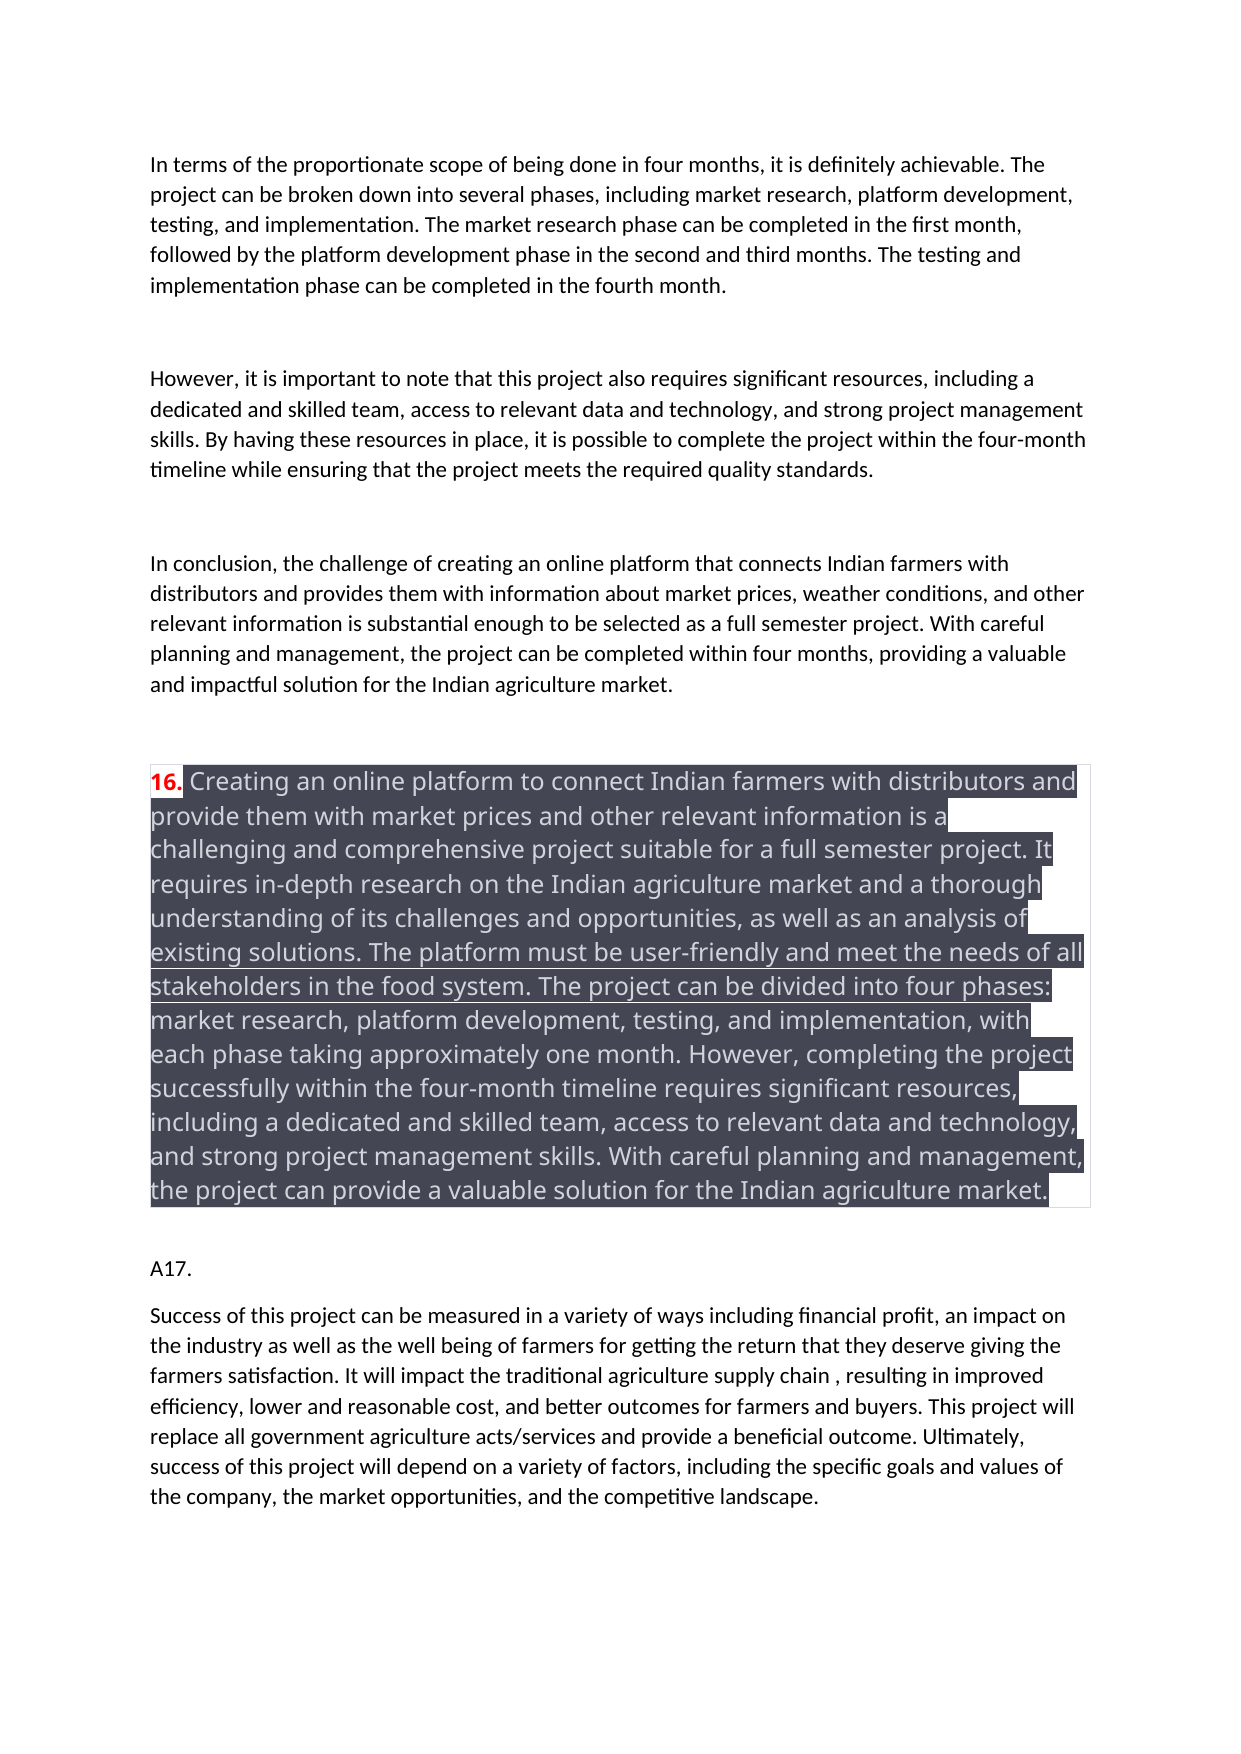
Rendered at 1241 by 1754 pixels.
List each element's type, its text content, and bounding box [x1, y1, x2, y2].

text Success of this project can be measured in a variety of ways including financial profit, an impact on the industry as well as the well being of farmers for getting the return that they deserve giving the farmers satisfaction. It will impact the traditional agriculture supply chain , resulting in improved efficiency, lower and reasonable cost, and better outcomes for farmers and buyers. This project will replace all government agriculture acts/services and provide a beneficial outcome. Ultimately, success of this project will depend on a variety of factors, including the specific goals and values of the company, the market opportunities, and the competitive landscape. [150, 1301, 1090, 1510]
text 16. Creating an online platform to connect Indian farmers with distributors and provide them with market prices and other relevant information is a challenging and comprehensive project suitable for a full semester project. It requires in-depth research on the Indian agriculture market and a thorough understanding of its challenges and opportunities, as well as an analysis of existing solutions. The platform must be user-friendly and meet the needs of all stakeholders in the food system. The project can be divided into four phases: market research, platform development, testing, and implementation, with each phase taking approximately one month. However, completing the project successfully within the four-month timeline requires significant resources, including a dedicated and skilled team, access to relevant data and technology, and strong project management skills. With careful planning and management, the project can provide a valuable solution for the Indian agriculture market. [151, 765, 1090, 1207]
text However, it is important to note that this project also requires significant resources, including a dedicated and skilled team, access to relevant data and technology, and strong project management skills. By having these resources in place, it is possible to complete the project within the four-month timeline while ensuring that the project meets the required quality standards. [150, 364, 1090, 483]
text A17. [150, 1254, 1090, 1282]
text In conclusion, the challenge of creating an online platform that connects Indian farmers with distributors and provides them with information about market prices, weather conditions, and other relevant information is substantial enough to be selected as a full semester project. With careful planning and management, the project can be completed within four months, providing a valuable and impactful solution for the Indian agriculture market. [150, 549, 1090, 698]
text In terms of the proportionate scope of being done in four months, it is definitely achievable. The project can be broken down into several phases, including market research, platform development, testing, and implementation. The market research phase can be completed in the first month, followed by the platform development phase in the second and third months. The testing and implementation phase can be completed in the fourth month. [150, 150, 1090, 299]
